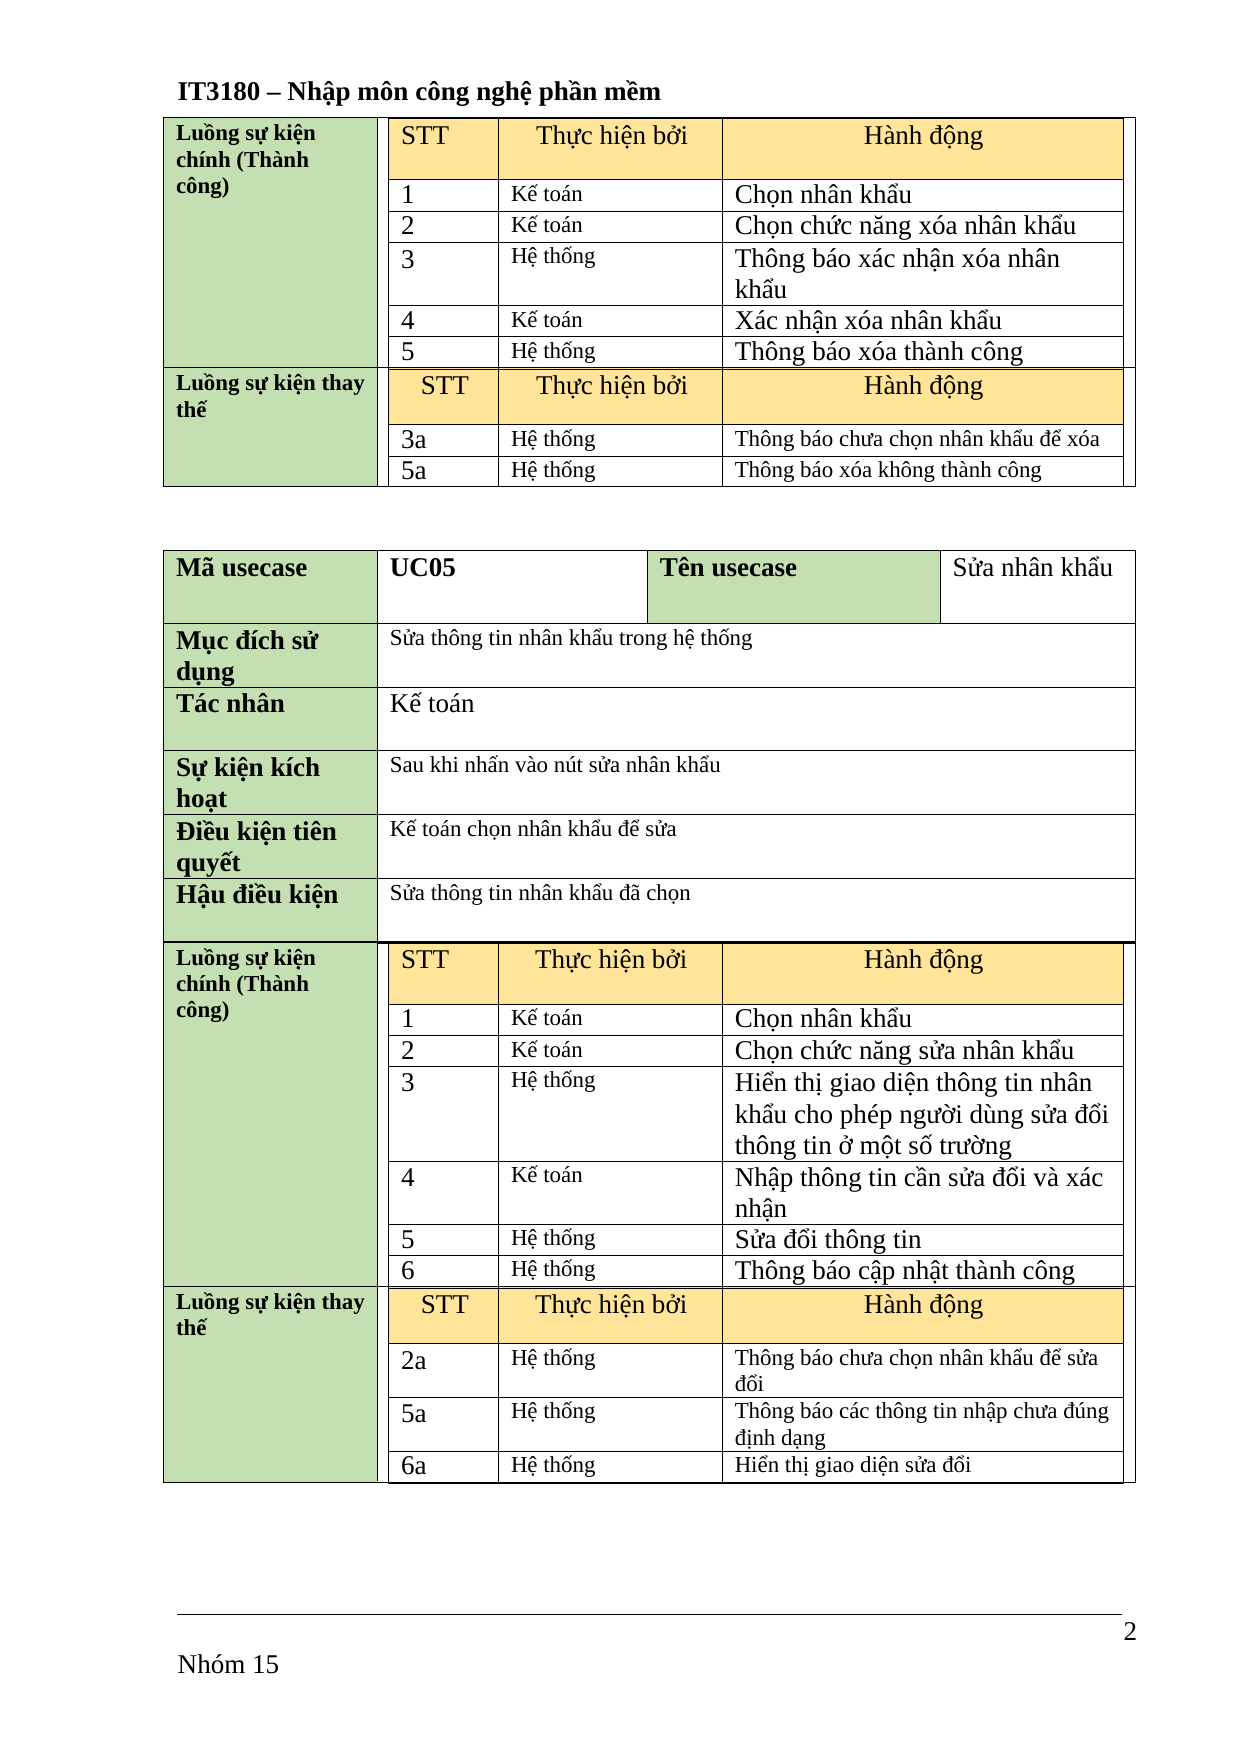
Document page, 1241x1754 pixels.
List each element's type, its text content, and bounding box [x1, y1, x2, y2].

table_cell [378, 1287, 388, 1482]
table_cell Thực hiện bởi [499, 1289, 722, 1343]
table_cell [1124, 1343, 1135, 1397]
table_cell Kế toán [499, 180, 722, 211]
table_cell Hậu điều kiện [164, 879, 377, 941]
table_cell 5a [389, 457, 498, 486]
table_cell [1124, 242, 1135, 305]
table_cell Chọn chức năng xóa nhân khẩu [723, 212, 1123, 242]
table_cell Kế toán [499, 212, 722, 242]
table_cell [1124, 1255, 1135, 1286]
table_cell Thông báo xóa không thành công [723, 457, 1123, 486]
table_cell [1124, 336, 1135, 367]
table_cell Hệ thống [499, 1067, 722, 1161]
table_cell Hành động [723, 944, 1123, 1004]
table_header Hành động [723, 119, 1123, 179]
table_header Luồng sự kiện chính (Thành công) [164, 118, 377, 367]
table_header Mã usecase [164, 551, 377, 623]
table_cell Kế toán [499, 306, 722, 336]
table_cell Hành động [723, 1289, 1123, 1343]
table_cell Chọn chức năng sửa nhân khẩu [723, 1036, 1123, 1066]
table_cell 2 [389, 212, 498, 242]
table_cell Hệ thống [499, 1344, 722, 1397]
table_cell Thực hiện bởi [499, 370, 722, 424]
table_cell STT [389, 370, 498, 424]
table_cell 3 [389, 243, 498, 305]
table_cell Luồng sự kiện chính (Thành công) [164, 943, 377, 1286]
table_cell 3 [389, 1067, 498, 1161]
table_cell [1124, 456, 1135, 486]
table_cell Hệ thống [499, 457, 722, 486]
table_cell 3a [389, 425, 498, 456]
table_cell Hiển thị giao diện thông tin nhân khẩu cho phép người dùng sửa đổi thông tin ở một số trường [723, 1067, 1123, 1161]
table_cell [1124, 368, 1135, 424]
table_cell 6 [389, 1256, 498, 1286]
table_cell 1 [389, 180, 498, 211]
table_cell Hệ thống [499, 1225, 722, 1255]
table_cell Sau khi nhấn vào nút sửa nhân khẩu [378, 751, 1135, 814]
table_cell [1124, 1035, 1135, 1066]
table_cell [1124, 1287, 1135, 1343]
table_cell Hệ thống [499, 1256, 722, 1286]
table_cell Sửa đổi thông tin [723, 1225, 1123, 1255]
table_cell 4 [389, 1162, 498, 1224]
table_cell Thông báo xóa thành công [723, 337, 1123, 367]
table_header Thực hiện bởi [499, 119, 722, 179]
table_cell 2a [389, 1344, 498, 1397]
table_cell [1124, 211, 1135, 242]
table_cell Thông báo chưa chọn nhân khẩu để xóa [723, 425, 1123, 456]
table_cell [1124, 1161, 1135, 1224]
table_cell 2 [389, 1036, 498, 1066]
table_cell Luồng sự kiện thay thế [164, 368, 377, 486]
table_cell Tác nhân [164, 688, 377, 750]
table_cell 4 [389, 306, 498, 336]
table_cell Thông báo xác nhận xóa nhân khẩu [723, 243, 1123, 305]
table_cell Kế toán [499, 1005, 722, 1035]
table_cell Sửa thông tin nhân khẩu đã chọn [378, 879, 1135, 941]
table_cell [378, 368, 388, 486]
table_cell Hệ thống [499, 243, 722, 305]
table_header UC05 [378, 551, 647, 623]
table_header STT [389, 119, 498, 179]
table_cell Mục đích sử dụng [164, 624, 377, 687]
table_cell Hiển thị giao diện sửa đổi [723, 1452, 1123, 1482]
table_header Tên usecase [648, 551, 940, 623]
table_cell [1124, 1451, 1135, 1482]
table_cell [378, 944, 388, 1286]
table_cell [1124, 1397, 1135, 1451]
table_cell Hệ thống [499, 425, 722, 456]
table_cell 1 [389, 1005, 498, 1035]
table_cell [1124, 424, 1135, 456]
table_cell [1124, 1224, 1135, 1255]
table_header [378, 118, 388, 367]
table_cell Hệ thống [499, 1452, 722, 1482]
table_cell [1124, 305, 1135, 336]
table_cell Hệ thống [499, 337, 722, 367]
table_header [1124, 118, 1135, 179]
table_cell Hệ thống [499, 1398, 722, 1451]
table_cell 5a [389, 1398, 498, 1451]
table_header Sửa nhân khẩu [941, 551, 1135, 623]
table_cell STT [389, 1289, 498, 1343]
table_cell [1124, 1004, 1135, 1035]
table_cell Sự kiện kích hoạt [164, 751, 377, 814]
table_cell Kế toán [499, 1162, 722, 1224]
table_cell 5 [389, 337, 498, 367]
table_cell 6a [389, 1452, 498, 1482]
table_cell Kế toán [499, 1036, 722, 1066]
table_cell [1124, 179, 1135, 211]
table_cell Thông báo các thông tin nhập chưa đúng định dạng [723, 1398, 1123, 1451]
table_cell Kế toán chọn nhân khẩu để sửa [378, 815, 1135, 878]
table_cell Chọn nhân khẩu [723, 1005, 1123, 1035]
table_cell Kế toán [378, 688, 1135, 750]
table_cell Điều kiện tiên quyết [164, 815, 377, 878]
table_cell 5 [389, 1225, 498, 1255]
table_cell Luồng sự kiện thay thế [164, 1287, 377, 1482]
table_cell Nhập thông tin cần sửa đổi và xác nhận [723, 1162, 1123, 1224]
table_cell Chọn nhân khẩu [723, 180, 1123, 211]
table_cell STT [389, 944, 498, 1004]
table_cell Thực hiện bởi [499, 944, 722, 1004]
table_cell [1124, 944, 1135, 1004]
table_cell Thông báo cập nhật thành công [723, 1256, 1123, 1286]
table_cell Thông báo chưa chọn nhân khẩu để sửa đổi [723, 1344, 1123, 1397]
table_cell Hành động [723, 370, 1123, 424]
table_cell Sửa thông tin nhân khẩu trong hệ thống [378, 624, 1135, 687]
table_cell Xác nhận xóa nhân khẩu [723, 306, 1123, 336]
table_cell [1124, 1066, 1135, 1161]
